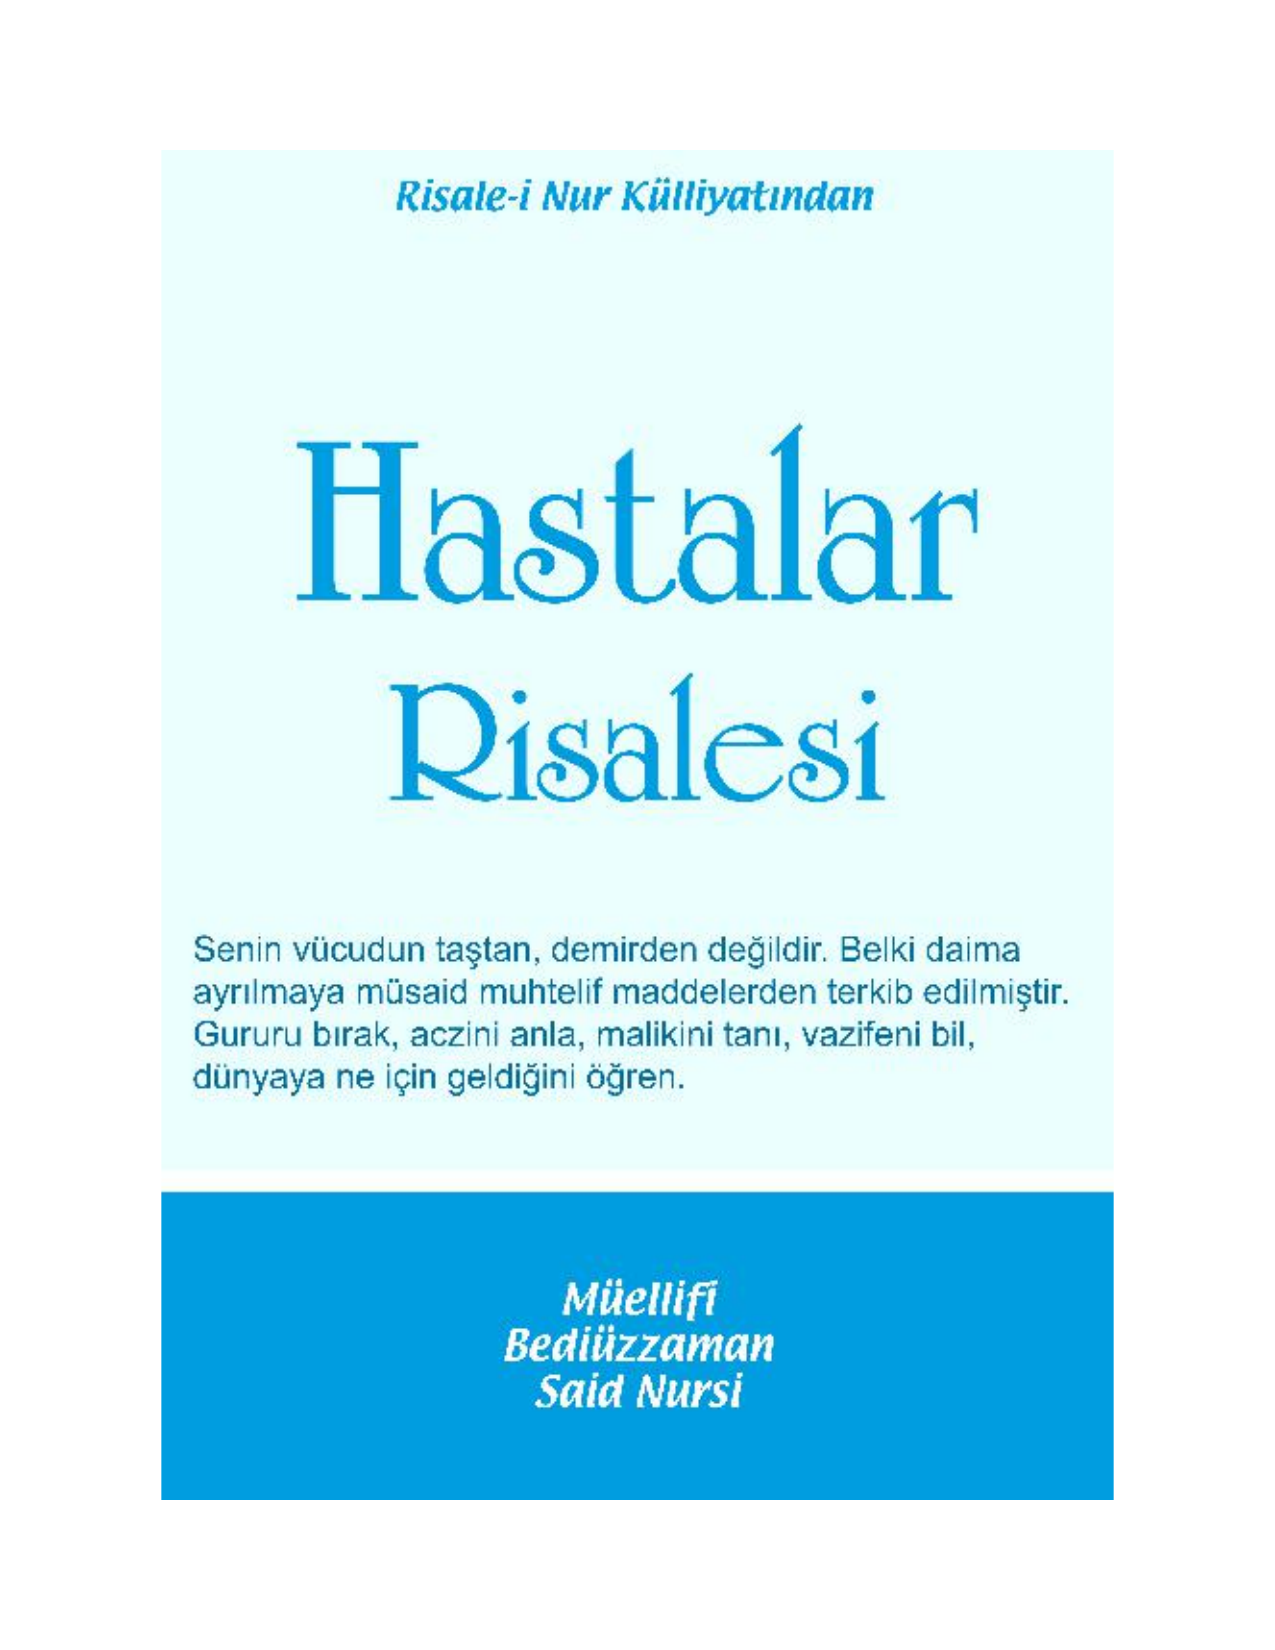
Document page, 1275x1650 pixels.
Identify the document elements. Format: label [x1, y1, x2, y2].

picture [161, 150, 1114, 1194]
picture [562, 1278, 673, 1319]
picture [635, 1370, 743, 1409]
picture [672, 1276, 720, 1323]
picture [721, 1364, 726, 1372]
picture [534, 1367, 629, 1409]
picture [504, 1325, 775, 1370]
